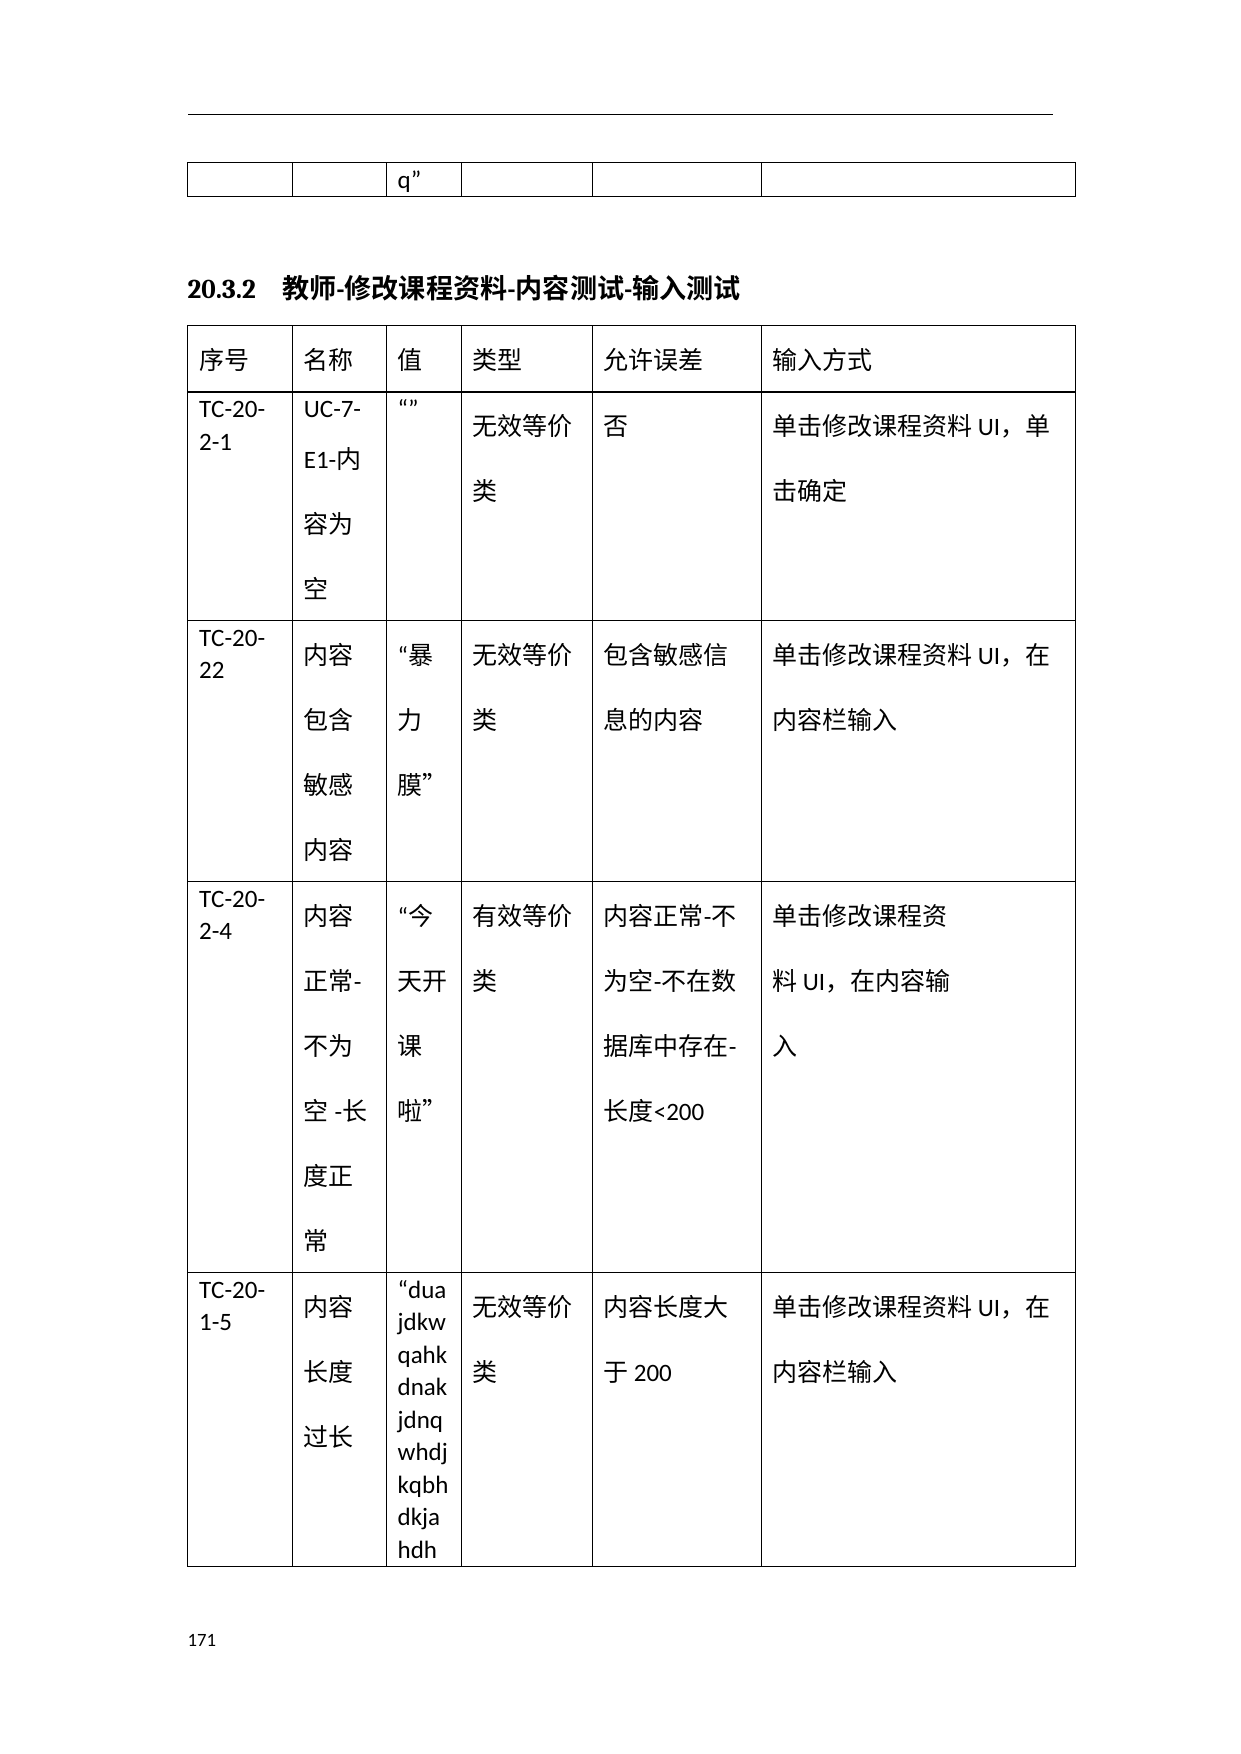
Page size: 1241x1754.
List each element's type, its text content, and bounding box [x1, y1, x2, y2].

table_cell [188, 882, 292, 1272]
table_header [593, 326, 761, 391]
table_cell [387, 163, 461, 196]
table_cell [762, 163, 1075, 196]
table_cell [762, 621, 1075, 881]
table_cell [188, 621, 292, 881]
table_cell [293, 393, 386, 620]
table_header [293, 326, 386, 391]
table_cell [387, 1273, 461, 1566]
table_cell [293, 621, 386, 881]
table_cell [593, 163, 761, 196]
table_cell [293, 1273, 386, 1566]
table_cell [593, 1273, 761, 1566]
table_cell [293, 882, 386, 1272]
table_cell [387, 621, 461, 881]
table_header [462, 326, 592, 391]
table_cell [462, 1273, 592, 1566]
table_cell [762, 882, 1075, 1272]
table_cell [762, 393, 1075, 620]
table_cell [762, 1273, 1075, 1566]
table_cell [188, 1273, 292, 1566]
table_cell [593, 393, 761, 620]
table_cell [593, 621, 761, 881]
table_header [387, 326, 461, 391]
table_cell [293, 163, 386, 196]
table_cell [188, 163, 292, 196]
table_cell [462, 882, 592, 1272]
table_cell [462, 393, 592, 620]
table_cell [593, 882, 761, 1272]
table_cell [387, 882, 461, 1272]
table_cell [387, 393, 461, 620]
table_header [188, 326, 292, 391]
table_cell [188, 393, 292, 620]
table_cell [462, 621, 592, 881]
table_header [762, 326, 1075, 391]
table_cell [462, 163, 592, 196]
subtitle 教师-修改课程资料-内容测试-输入测试 [187, 254, 1053, 319]
